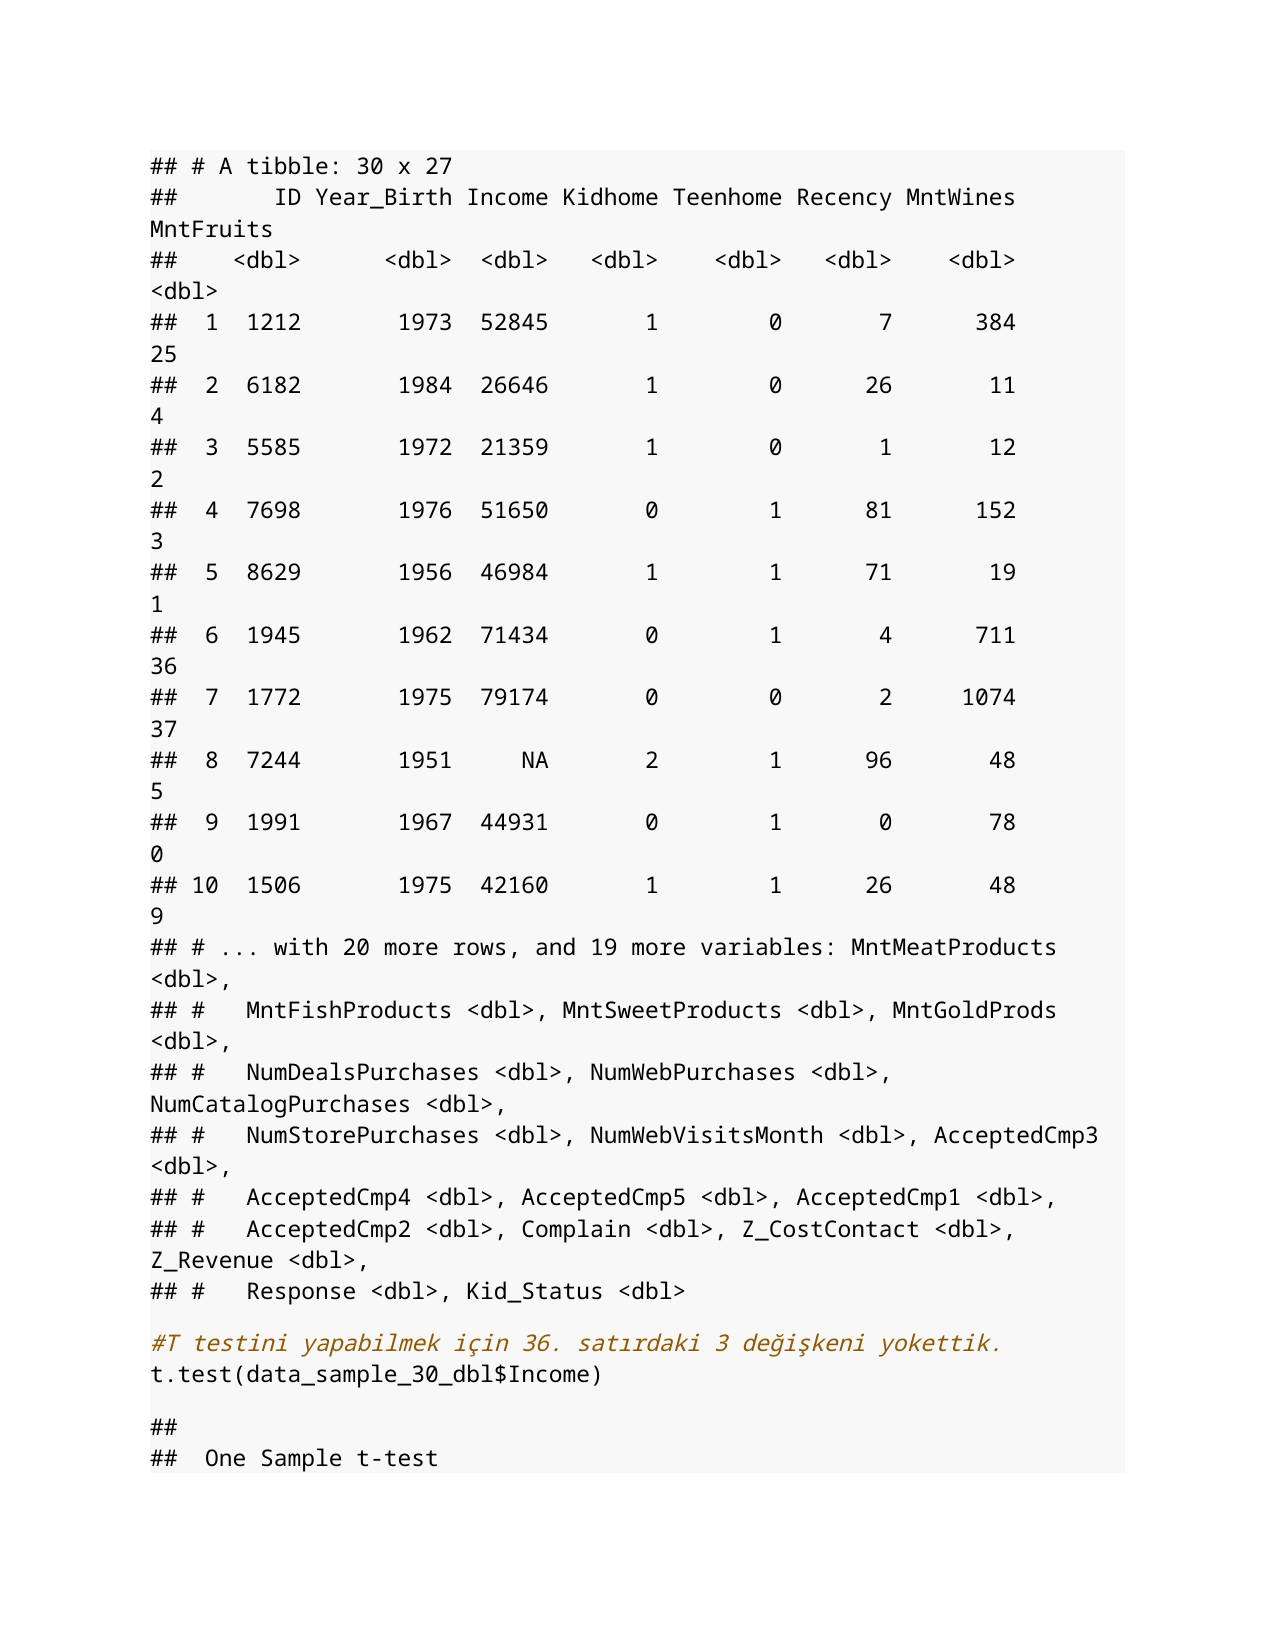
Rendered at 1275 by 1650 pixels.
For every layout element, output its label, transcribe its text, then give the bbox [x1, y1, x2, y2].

text ## # A tibble: 30 x 27 ## ID Year_Birth Income Kidhome Teenhome Recency MntWines MntFruits ## <dbl> <dbl> <dbl> <dbl> <dbl> <dbl> <dbl> <dbl> ## 1 1212 1973 52845 1 0 7 384 25 ## 2 6182 1984 26646 1 0 26 11 4 ## 3 5585 1972 21359 1 0 1 12 2 ## 4 7698 1976 51650 0 1 81 152 3 ## 5 8629 1956 46984 1 1 71 19 1 ## 6 1945 1962 71434 0 1 4 711 36 ## 7 1772 1975 79174 0 0 2 1074 37 ## 8 7244 1951 NA 2 1 96 48 5 ## 9 1991 1967 44931 0 1 0 78 0 ## 10 1506 1975 42160 1 1 26 48 9 ## # ... with 20 more rows, and 19 more variables: MntMeatProducts <dbl>, ## # MntFishProducts <dbl>, MntSweetProducts <dbl>, MntGoldProds <dbl>, ## # NumDealsPurchases <dbl>, NumWebPurchases <dbl>, NumCatalogPurchases <dbl>, ## # NumStorePurchases <dbl>, NumWebVisitsMonth <dbl>, AcceptedCmp3 <dbl>, ## # AcceptedCmp4 <dbl>, AcceptedCmp5 <dbl>, AcceptedCmp1 <dbl>, ## # AcceptedCmp2 <dbl>, Complain <dbl>, Z_CostContact <dbl>, Z_Revenue <dbl>, ## # Response <dbl>, Kid_Status <dbl> [150, 150, 1125, 1306]
text #T testini yapabilmek için 36. satırdaki 3 değişkeni yokettik. t.test(data_sample_30_dbl$Income) [604, 1327, 1125, 1389]
